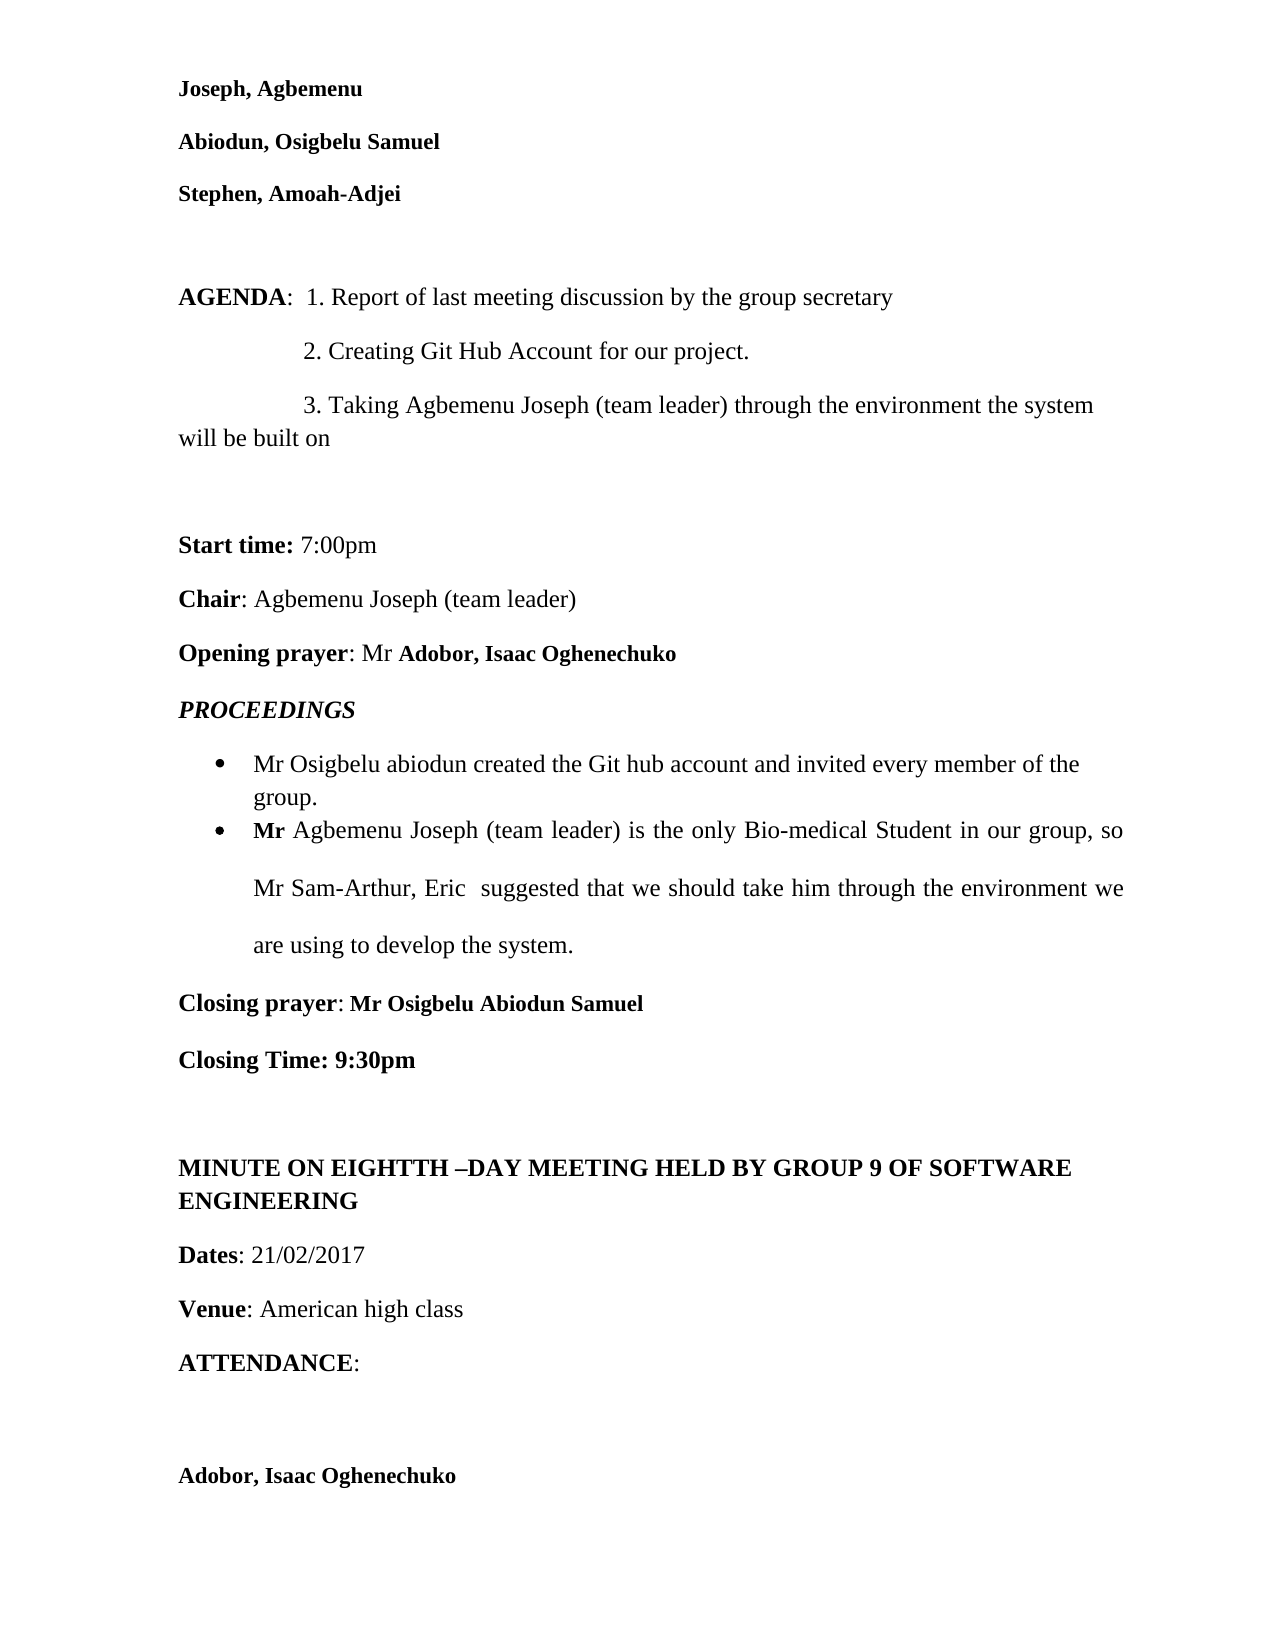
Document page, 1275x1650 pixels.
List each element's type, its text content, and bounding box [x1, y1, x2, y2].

text Chair: Agbemenu Joseph (team leader) [178, 584, 1125, 613]
text Dates: 21/02/2017 [178, 1240, 1125, 1269]
text Closing prayer: Mr Osigbelu Abiodun Samuel [178, 988, 1125, 1017]
text 3. Taking Agbemenu Joseph (team leader) through the environment the system will be built on [178, 390, 1125, 452]
text Joseph, Agbemenu [178, 75, 1125, 101]
text PROCEEDINGS [178, 695, 1125, 724]
text Start time: 7:00pm [178, 530, 1125, 559]
text Venue: American high class [178, 1294, 1125, 1322]
text 2. Creating Git Hub Account for our project. [178, 336, 1125, 365]
list Mr Agbemenu Joseph (team leader) is the only Bio-medical Student in our group, so Mr Sam-Arthur, Eric suggested that we should take him through the environment we are using to develop the system. [216, 815, 1125, 959]
text Abiodun, Osigbelu Samuel [178, 128, 1125, 154]
list Mr Osigbelu abiodun created the Git hub account and invited every member of the group. [216, 749, 1125, 811]
text ATTENDANCE: [178, 1348, 1125, 1376]
text Stephen, Amoah-Adjei [178, 180, 1125, 207]
text AGENDA: 1. Report of last meeting discussion by the group secretary [178, 282, 1125, 311]
text Closing Time: 9:30pm [178, 1045, 1125, 1074]
text Opening prayer: Mr Adobor, Isaac Oghenechuko [178, 638, 1125, 667]
text Adobor, Isaac Oghenechuko [178, 1463, 1125, 1489]
text MINUTE ON EIGHTTH –DAY MEETING HELD BY GROUP 9 OF SOFTWARE ENGINEERING [178, 1153, 1125, 1215]
